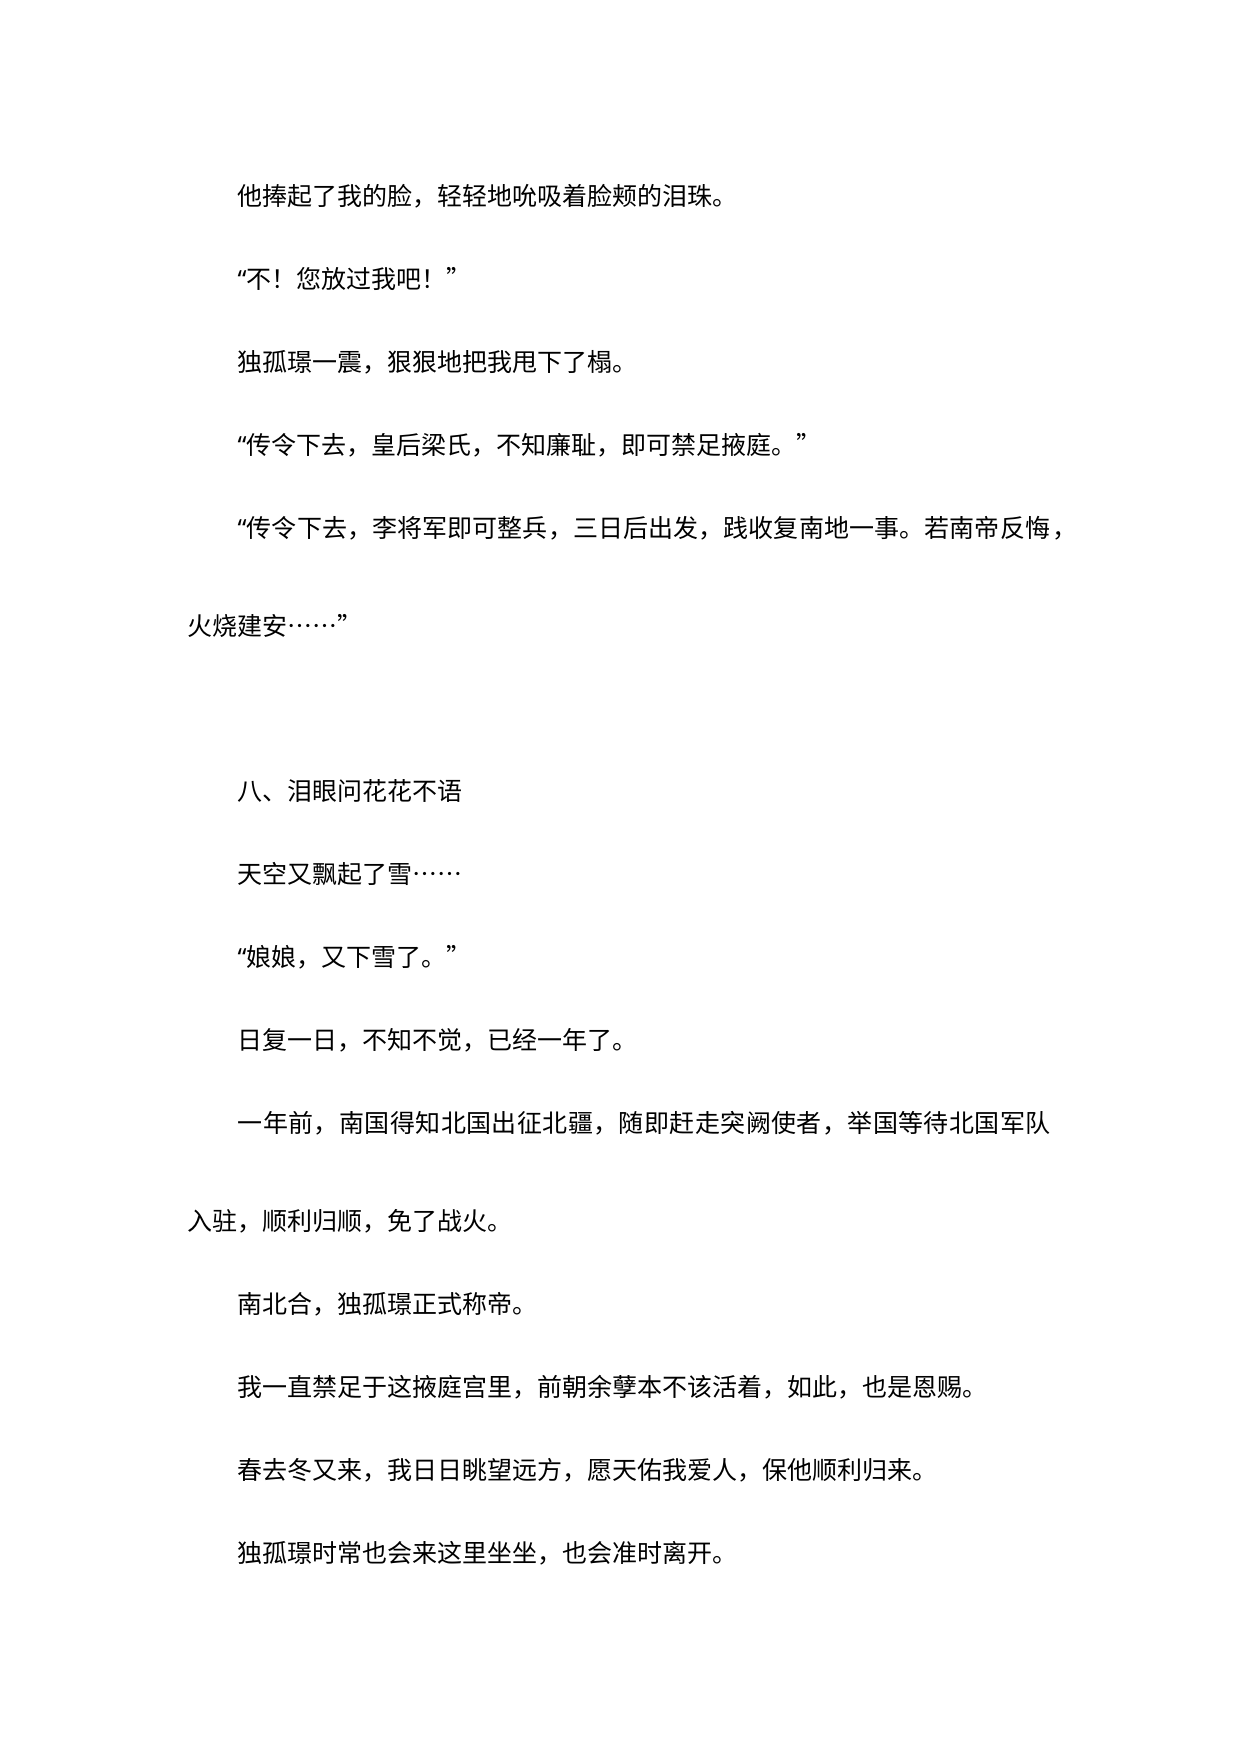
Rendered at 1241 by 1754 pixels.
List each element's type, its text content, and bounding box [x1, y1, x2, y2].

text 春去冬又来，我日日眺望远方，愿天佑我爱人，保他顺利归来。 [187, 1436, 1053, 1501]
text 南北合，独孤璟正式称帝。 [187, 1270, 1053, 1335]
text 独孤璟一震，狠狠地把我甩下了榻。 [187, 328, 1053, 393]
text “传令下去，李将军即可整兵，三日后出发，践收复南地一事。若南帝反悔，火烧建安……” [187, 494, 1053, 657]
text 独孤璟时常也会来这里坐坐，也会准时离开。 [187, 1519, 1053, 1584]
text “传令下去，皇后梁氏，不知廉耻，即可禁足掖庭。” [187, 411, 1053, 476]
text 他捧起了我的脸，轻轻地吮吸着脸颊的泪珠。 [187, 162, 1053, 227]
text 八、泪眼问花花不语 [187, 757, 1053, 822]
text “不！您放过我吧！” [187, 245, 1053, 310]
text 日复一日，不知不觉，已经一年了。 [187, 1006, 1053, 1071]
text 天空又飘起了雪…… [187, 840, 1053, 905]
text “娘娘，又下雪了。” [187, 923, 1053, 988]
text 我一直禁足于这掖庭宫里，前朝余孽本不该活着，如此，也是恩赐。 [187, 1353, 1053, 1418]
text 一年前，南国得知北国出征北疆，随即赶走突阙使者，举国等待北国军队入驻，顺利归顺，免了战火。 [187, 1089, 1053, 1252]
